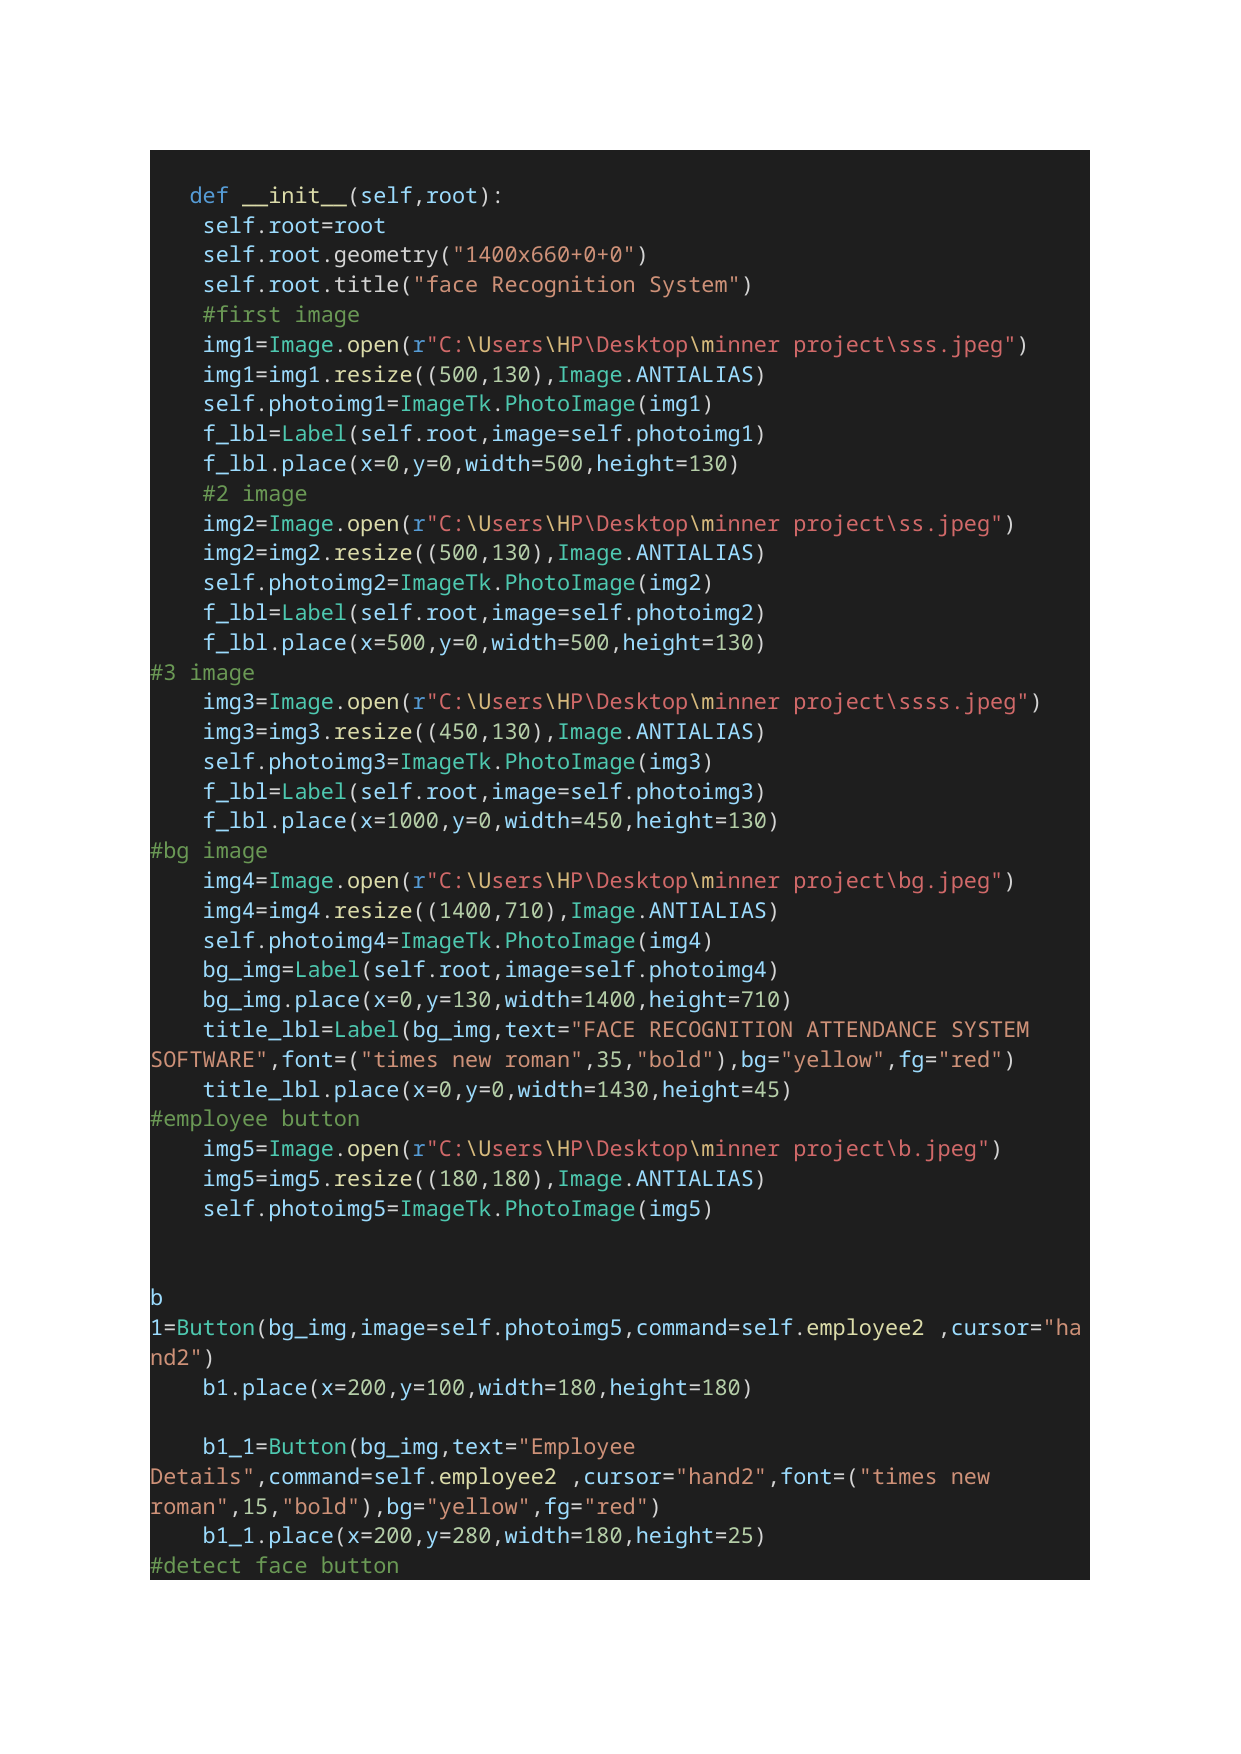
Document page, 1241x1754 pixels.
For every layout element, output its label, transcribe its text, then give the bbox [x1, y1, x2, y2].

text b1.place(x=200,y=100,width=180,height=180) [150, 1371, 1090, 1401]
text #employee button [150, 1103, 1090, 1133]
text b1_1.place(x=200,y=280,width=180,height=25) [150, 1520, 1090, 1550]
text img5=Image.open(r"C:\Users\HP\Desktop\minner project\b.jpeg") [150, 1133, 1090, 1163]
text self.photoimg3=ImageTk.PhotoImage(img3) [150, 746, 1090, 776]
text def __init__(self,root): [150, 180, 1090, 209]
text img1=Image.open(r"C:\Users\HP\Desktop\minner project\sss.jpeg") [150, 329, 1090, 358]
text #first image [150, 299, 1090, 329]
text f_lbl.place(x=0,y=0,width=500,height=130) [150, 448, 1090, 478]
text img4=Image.open(r"C:\Users\HP\Desktop\minner project\bg.jpeg") [150, 865, 1090, 895]
text self.root.geometry("1400x660+0+0") [150, 239, 1090, 269]
text self.photoimg1=ImageTk.PhotoImage(img1) [150, 388, 1090, 418]
text #bg image [150, 835, 1090, 865]
text img2=img2.resize((500,130),Image.ANTIALIAS) [150, 537, 1090, 567]
text self.photoimg4=ImageTk.PhotoImage(img4) [150, 924, 1090, 954]
text img3=Image.open(r"C:\Users\HP\Desktop\minner project\ssss.jpeg") [150, 686, 1090, 716]
text b1=Button(bg_img,image=self.photoimg5,command=self.employee2 ,cursor="hand2") [150, 1252, 1090, 1371]
text img3=img3.resize((450,130),Image.ANTIALIAS) [150, 716, 1090, 746]
text title_lbl=Label(bg_img,text="FACE RECOGNITION ATTENDANCE SYSTEM SOFTWARE",font=("times new roman",35,"bold"),bg="yellow",fg="red") [150, 1014, 1090, 1073]
text #detect face button [150, 1550, 1090, 1580]
text f_lbl=Label(self.root,image=self.photoimg1) [150, 418, 1090, 448]
text bg_img=Label(self.root,image=self.photoimg4) [150, 954, 1090, 984]
text #3 image [150, 656, 1090, 686]
text f_lbl=Label(self.root,image=self.photoimg3) [150, 776, 1090, 805]
text b1_1=Button(bg_img,text="Employee Details",command=self.employee2 ,cursor="hand2",font=("times new roman",15,"bold"),bg="yellow",fg="red") [150, 1431, 1090, 1520]
text img1=img1.resize((500,130),Image.ANTIALIAS) [150, 358, 1090, 388]
text self.photoimg5=ImageTk.PhotoImage(img5) [150, 1193, 1090, 1222]
text img4=img4.resize((1400,710),Image.ANTIALIAS) [150, 895, 1090, 924]
text img2=Image.open(r"C:\Users\HP\Desktop\minner project\ss.jpeg") [150, 507, 1090, 537]
text f_lbl.place(x=1000,y=0,width=450,height=130) [150, 805, 1090, 835]
text img5=img5.resize((180,180),Image.ANTIALIAS) [150, 1163, 1090, 1193]
text f_lbl=Label(self.root,image=self.photoimg2) [150, 597, 1090, 627]
text self.photoimg2=ImageTk.PhotoImage(img2) [150, 567, 1090, 597]
text self.root=root [150, 209, 1090, 239]
text self.root.title("face Recognition System") [150, 269, 1090, 299]
text #2 image [150, 478, 1090, 507]
text bg_img.place(x=0,y=130,width=1400,height=710) [150, 984, 1090, 1014]
text title_lbl.place(x=0,y=0,width=1430,height=45) [150, 1073, 1090, 1103]
text f_lbl.place(x=500,y=0,width=500,height=130) [150, 627, 1090, 656]
